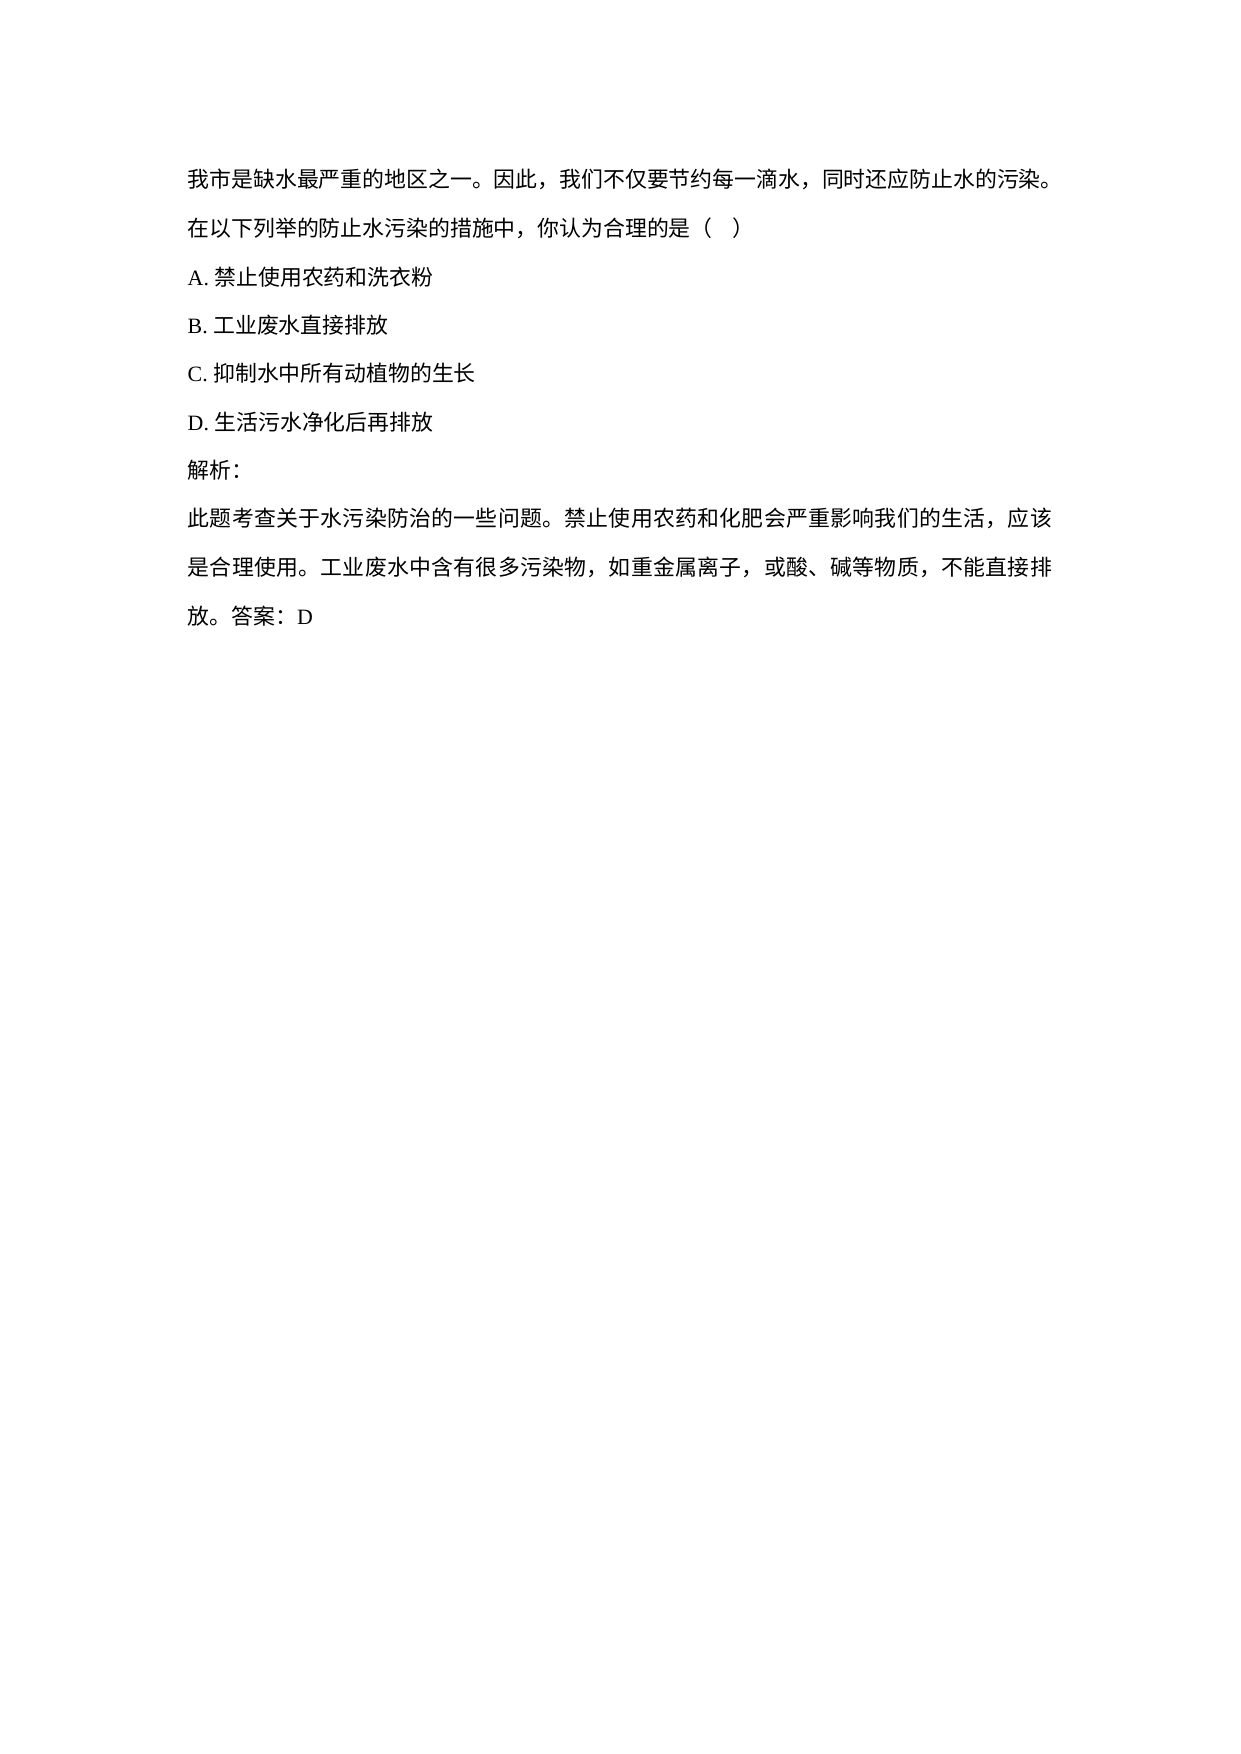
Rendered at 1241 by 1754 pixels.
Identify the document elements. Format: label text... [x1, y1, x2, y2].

text D. 生活污水净化后再排放 [187, 404, 1053, 437]
text 此题考查关于水污染防治的一些问题。禁止使用农药和化肥会严重影响我们的生活，应该是合理使用。工业废水中含有很多污染物，如重金属离子，或酸、碱等物质，不能直接排放。答案：D [187, 501, 1053, 631]
text C. 抑制水中所有动植物的生长 [187, 356, 1053, 388]
text 解析： [187, 452, 1053, 485]
text 我市是缺水最严重的地区之一。因此，我们不仅要节约每一滴水，同时还应防止水的污染。在以下列举的防止水污染的措施中，你认为合理的是（ ） [187, 162, 1053, 243]
text A. 禁止使用农药和洗衣粉 [187, 259, 1053, 292]
text B. 工业废水直接排放 [187, 307, 1053, 340]
